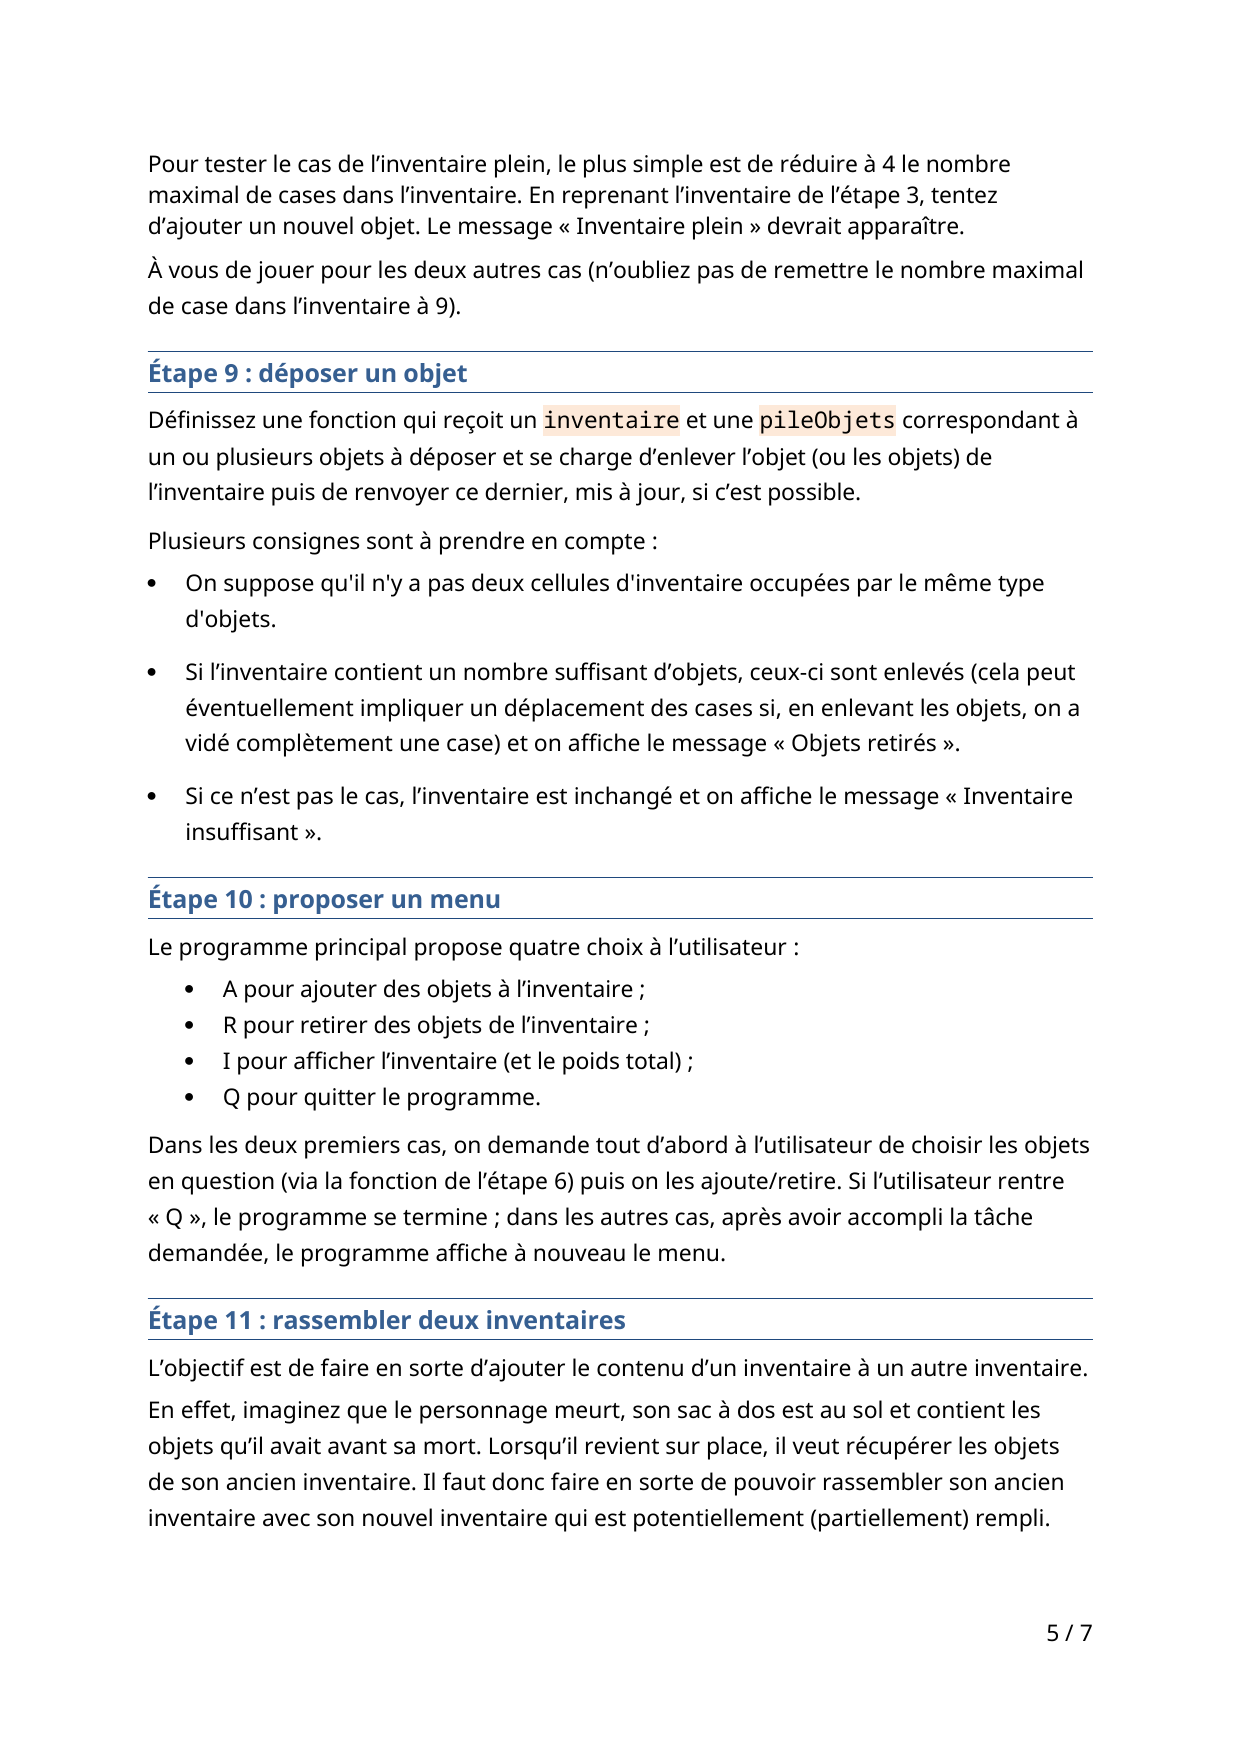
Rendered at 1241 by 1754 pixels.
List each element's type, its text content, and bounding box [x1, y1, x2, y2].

subtitle Étape 11 : rassembler deux inventaires [148, 1299, 1093, 1339]
text Le programme principal propose quatre choix à l’utilisateur : [148, 931, 1093, 962]
subtitle Étape 9 : déposer un objet [148, 352, 1093, 392]
list Définissez une fonction qui reçoit un inventaire et une pileObjets correspondant à un ou plusieurs objets à déposer et se charge d’enlever l’objet (ou les objets) de l’inventaire puis de renvoyer ce dernier, mis à jour, si c’est possible. [148, 404, 1093, 508]
list I pour afficher l’inventaire (et le poids total) ; [185, 1045, 1093, 1076]
list Si ce n’est pas le cas, l’inventaire est inchangé et on affiche le message « Inventaire insuffisant ». [148, 780, 1093, 847]
text À vous de jouer pour les deux autres cas (n’oubliez pas de remettre le nombre maximal de case dans l’inventaire à 9). [148, 254, 1093, 321]
text En effet, imaginez que le personnage meurt, son sac à dos est au sol et contient les objets qu’il avait avant sa mort. Lorsqu’il revient sur place, il veut récupérer les objets de son ancien inventaire. Il faut donc faire en sorte de pouvoir rassembler son ancien inventaire avec son nouvel inventaire qui est potentiellement (partiellement) rempli. [148, 1394, 1093, 1533]
text Plusieurs consignes sont à prendre en compte : [148, 525, 1093, 556]
list R pour retirer des objets de l’inventaire ; [185, 1009, 1093, 1040]
text L’objectif est de faire en sorte d’ajouter le contenu d’un inventaire à un autre inventaire. [148, 1352, 1093, 1383]
subtitle Étape 10 : proposer un menu [148, 878, 1093, 918]
list A pour ajouter des objets à l’inventaire ; [185, 973, 1093, 1004]
text Dans les deux premiers cas, on demande tout d’abord à l’utilisateur de choisir les objets en question (via la fonction de l’étape 6) puis on les ajoute/retire. Si l’utilisateur rentre « Q », le programme se termine ; dans les autres cas, après avoir accompli la tâche demandée, le programme affiche à nouveau le menu. [148, 1129, 1093, 1268]
list Q pour quitter le programme. [185, 1081, 1093, 1112]
list Si l’inventaire contient un nombre suffisant d’objets, ceux-ci sont enlevés (cela peut éventuellement impliquer un déplacement des cases si, en enlevant les objets, on a vidé complètement une case) et on affiche le message « Objets retirés ». [148, 656, 1093, 759]
list On suppose qu'il n'y a pas deux cellules d'inventaire occupées par le même type d'objets. [148, 567, 1093, 634]
list Pour tester le cas de l’inventaire plein, le plus simple est de réduire à 4 le nombre maximal de cases dans l’inventaire. En reprenant l’inventaire de l’étape 3, tentez d’ajouter un nouvel objet. Le message « Inventaire plein » devrait apparaître. [148, 148, 1093, 241]
